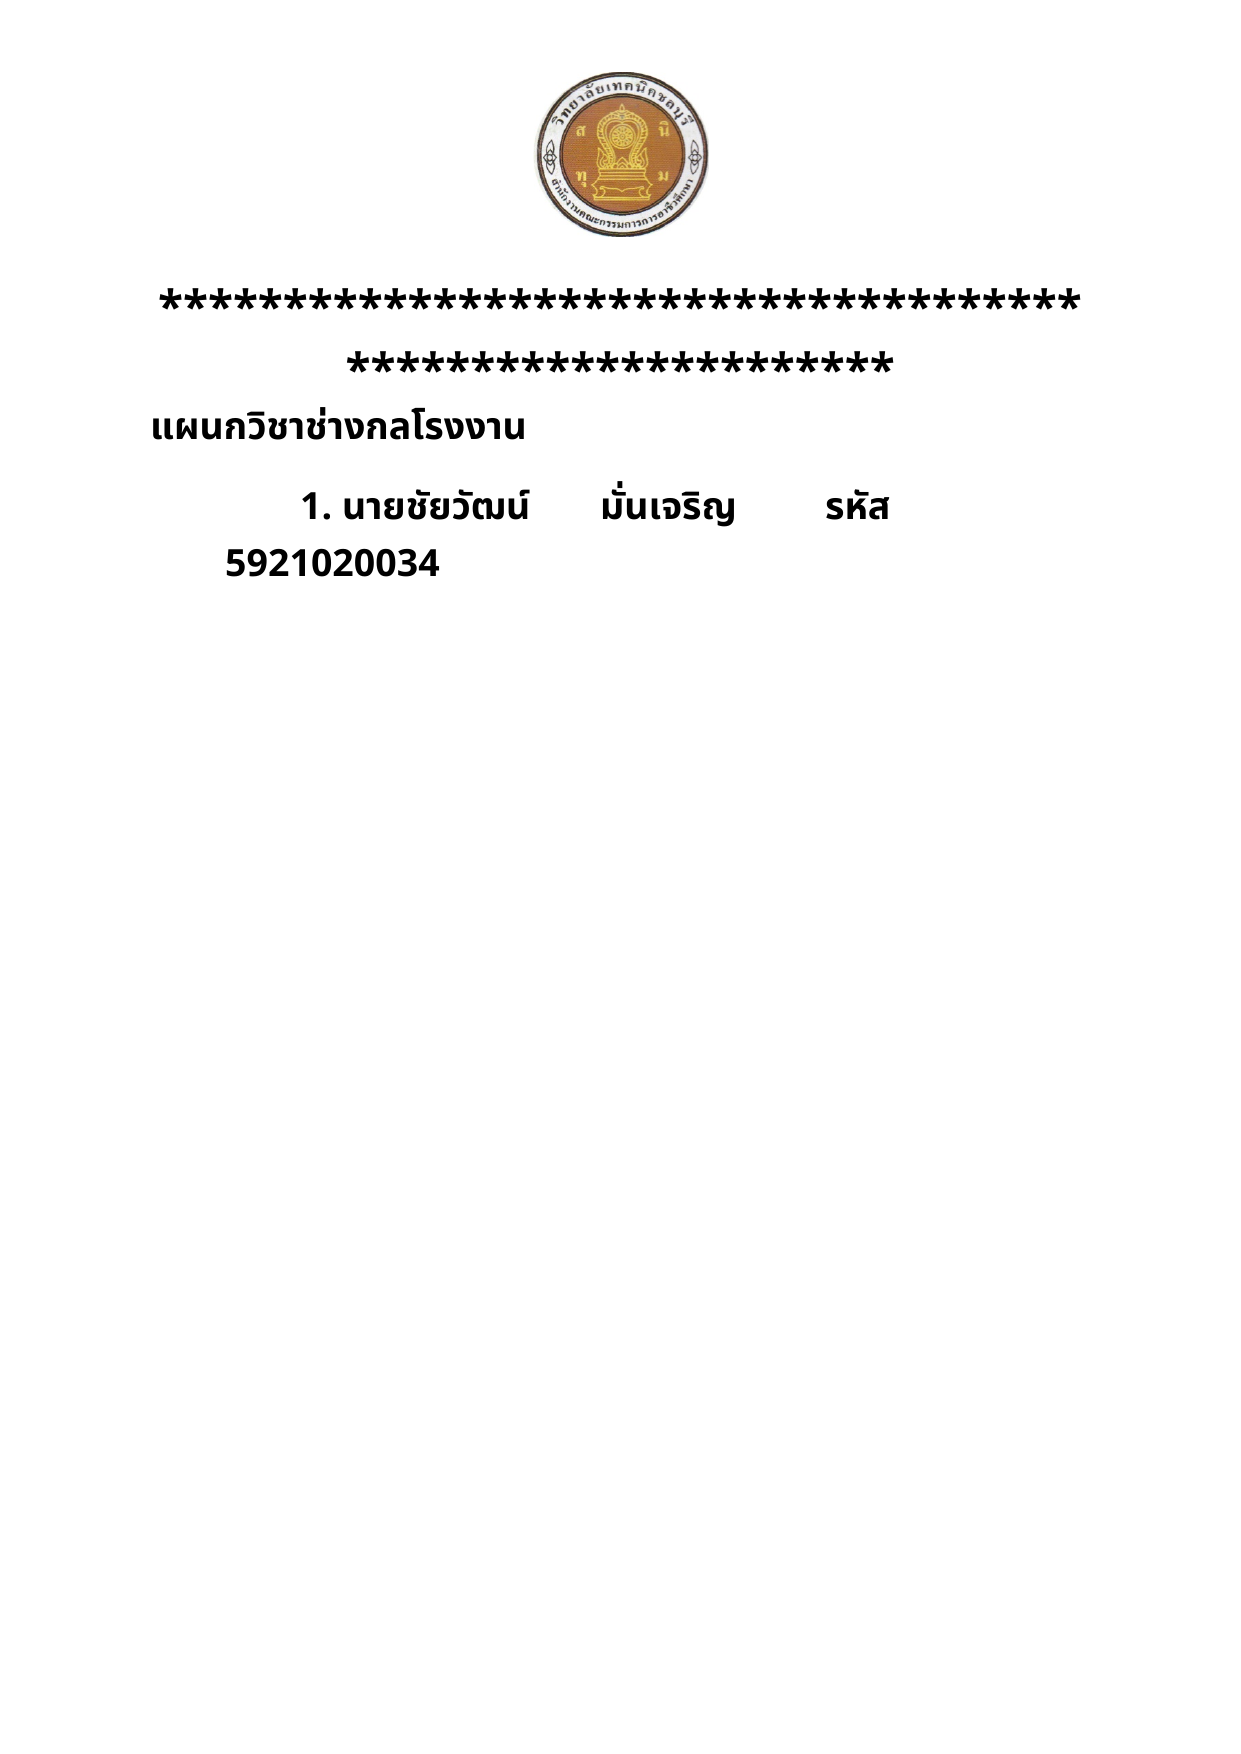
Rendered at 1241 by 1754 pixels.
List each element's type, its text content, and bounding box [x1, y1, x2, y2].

text แผนกวิชาช่างกลโรงงาน [150, 399, 1090, 456]
text *********************************************************** [150, 150, 1090, 399]
text 1. นายชัยวัฒน์ มั่นเจริญ รหัส 5921020034 [150, 479, 1090, 587]
picture [533, 72, 709, 235]
